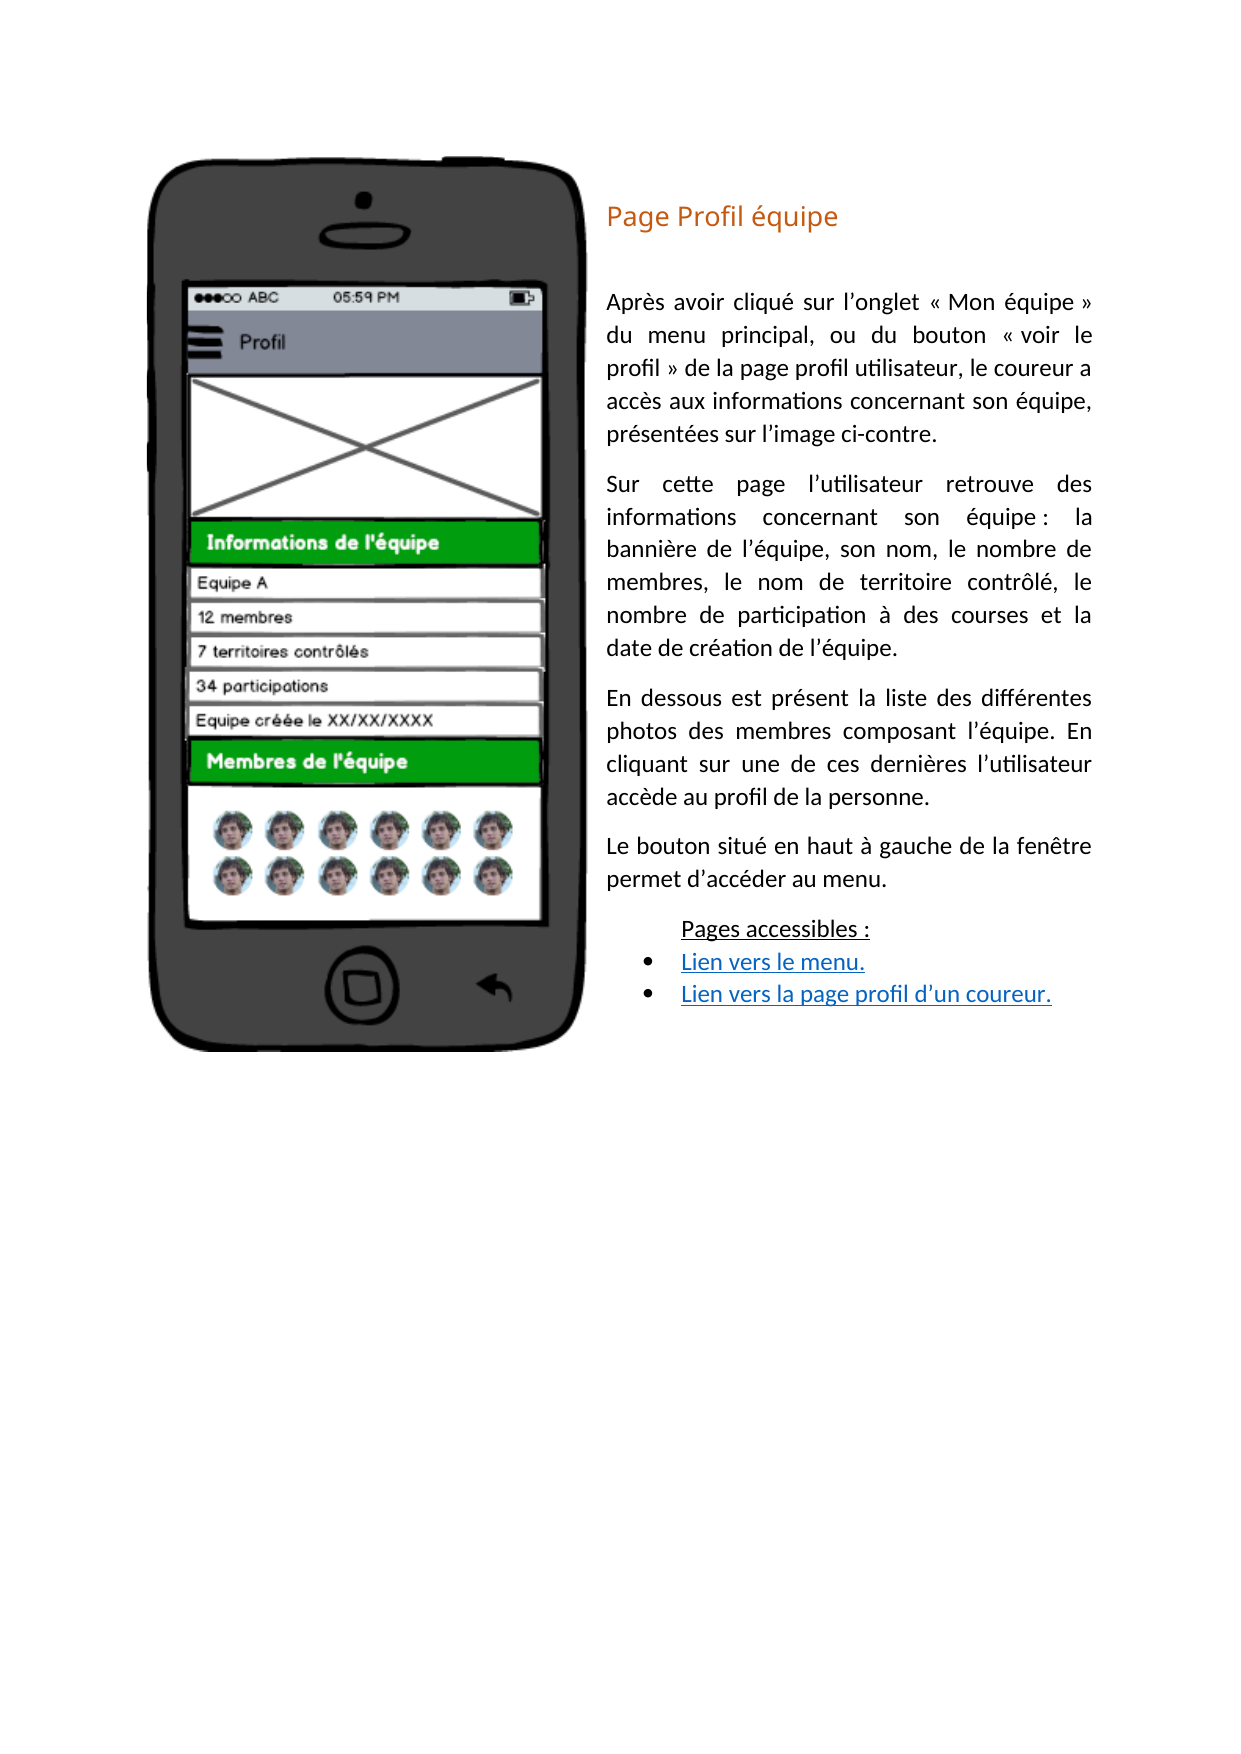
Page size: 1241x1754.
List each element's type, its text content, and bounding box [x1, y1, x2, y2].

subtitle Page Profil équipe [588, 197, 1093, 234]
text En dessous est présent la liste des différentes photos des membres composant l’équipe. En cliquant sur une de ces dernières l’utilisateur accède au profil de la personne. [588, 682, 1093, 811]
list Lien vers la page profil d’un coureur. [588, 979, 1093, 1009]
text Le bouton situé en haut à gauche de la fenêtre permet d’accéder au menu. [588, 830, 1093, 894]
list Lien vers le menu. [588, 946, 1093, 976]
list Pages accessibles : [588, 913, 1093, 943]
text Sur cette page l’utilisateur retrouve des informations concernant son équipe : la bannière de l’équipe, son nom, le nombre de membres, le nom de territoire contrôlé, le nombre de participation à des courses et la date de création de l’équipe. [588, 468, 1093, 663]
text Après avoir cliqué sur l’onglet « Mon équipe » du menu principal, ou du bouton « voir le profil » de la page profil utilisateur, le coureur a accès aux informations concernant son équipe, présentées sur l’image ci-contre. [588, 287, 1093, 449]
picture [146, 156, 588, 1052]
